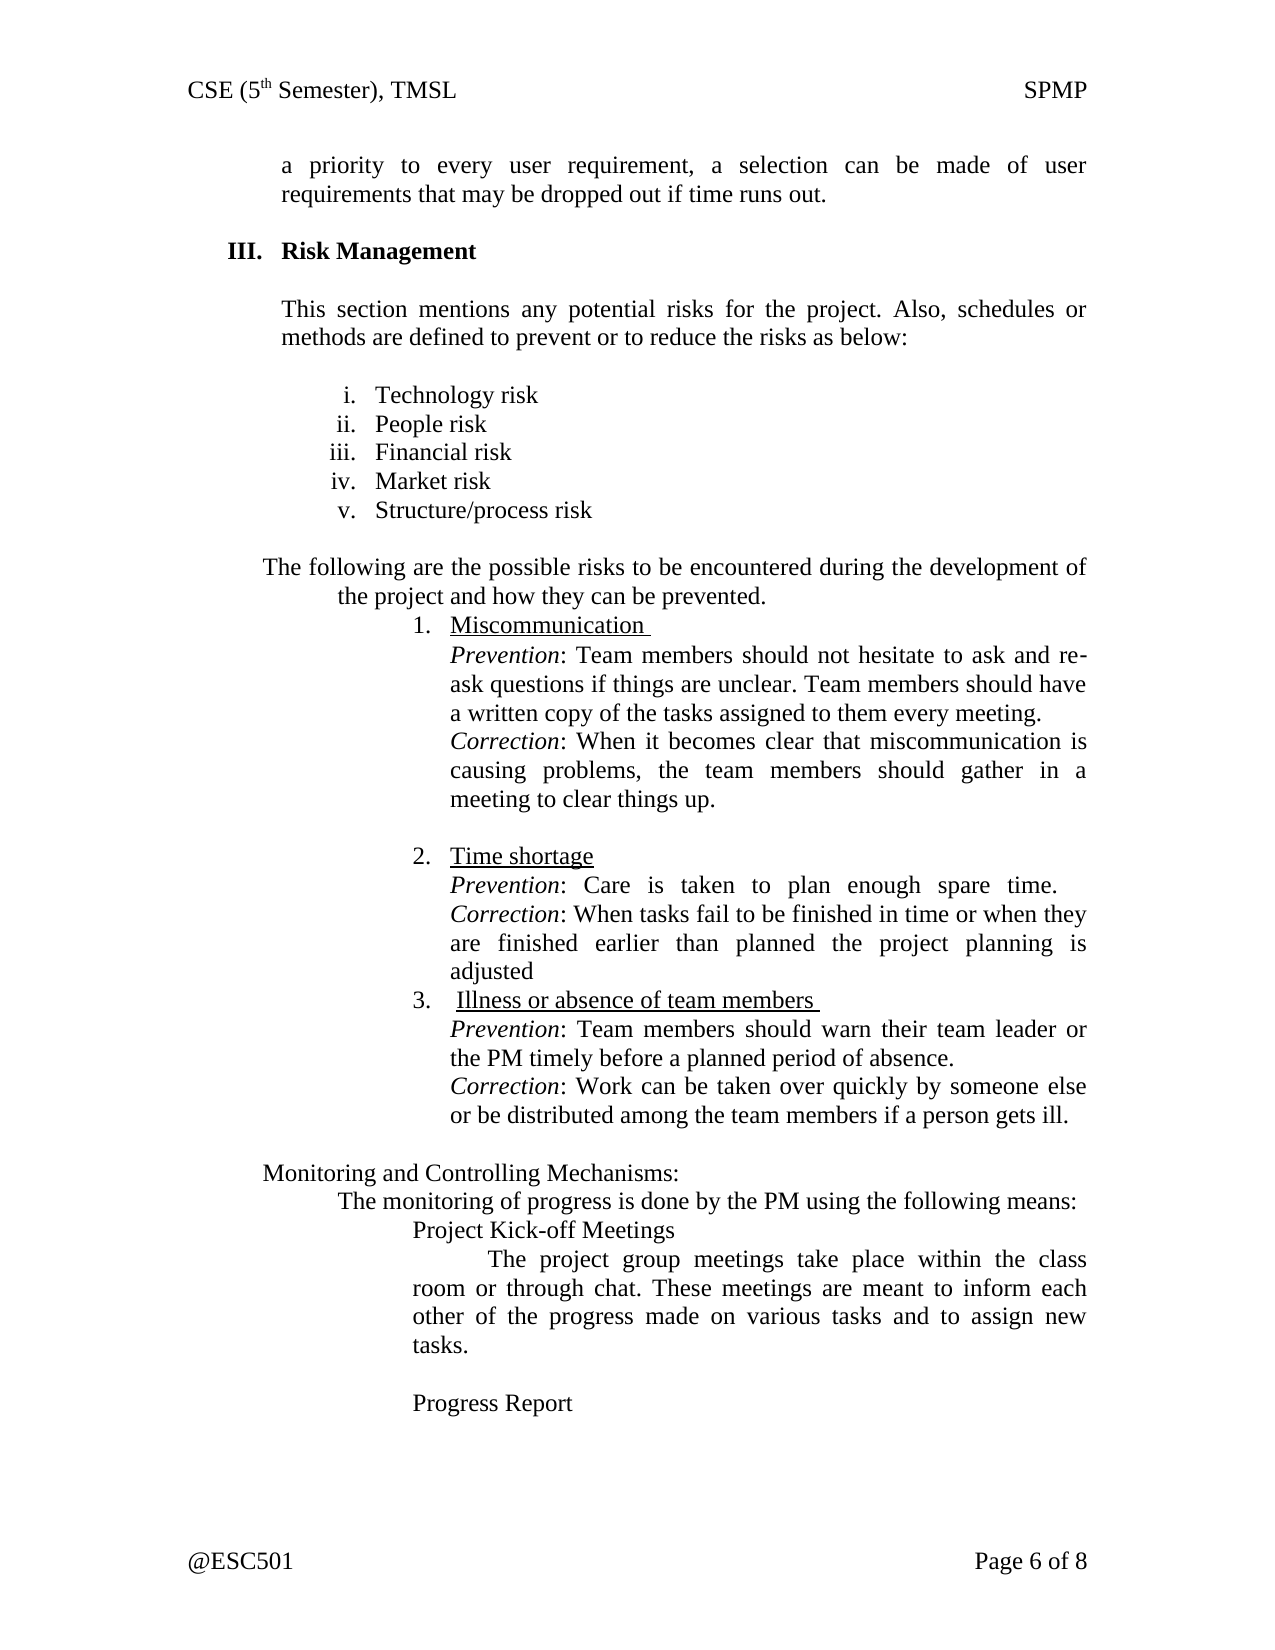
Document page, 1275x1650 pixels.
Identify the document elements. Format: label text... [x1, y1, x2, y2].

list Technology risk [356, 380, 1087, 409]
text Correction: When it becomes clear that miscommunication is causing problems, the team members should gather in a meeting to clear things up. [450, 726, 1087, 813]
text Prevention: Care is taken to plan enough spare time. Correction: When tasks fail to be finished in time or when they are finished earlier than planned the project planning is adjusted [450, 870, 1087, 985]
text The project group meetings take place within the class room or through chat. These meetings are meant to inform each other of the progress made on various tasks and to assign new tasks. [337, 1244, 1087, 1359]
text Correction: Work can be taken over quickly by someone else or be distributed among the team members if a person gets ill. [450, 1071, 1087, 1129]
list Structure/process risk [356, 495, 1087, 524]
text Prevention: Team members should not hesitate to ask and re‐ask questions if things are unclear. Team members should have a written copy of the tasks assigned to them every meeting. [450, 639, 1087, 726]
list Illness or absence of team members [412, 985, 1087, 1014]
text Progress Report [262, 1388, 1087, 1416]
text Project Kick-off Meetings [262, 1215, 1087, 1244]
text Prevention: Team members should warn their team leader or the PM timely before a planned period of absence. [450, 1014, 1087, 1071]
text This section mentions any potential risks for the project. Also, schedules or methods are defined to prevent or to reduce the risks as below: [281, 294, 1087, 351]
text The monitoring of progress is done by the PM using the following means: [262, 1186, 1087, 1215]
list Miscommunication [412, 610, 1087, 639]
list Financial risk [356, 437, 1087, 466]
text Monitoring and Controlling Mechanisms: [262, 1158, 1087, 1186]
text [281, 150, 1087, 207]
text The following are the possible risks to be encountered during the development of the project and how they can be prevented. [262, 552, 1087, 610]
list Risk Management [262, 236, 1087, 265]
list People risk [356, 409, 1087, 437]
list Time shortage [412, 841, 1087, 870]
list Market risk [356, 466, 1087, 495]
